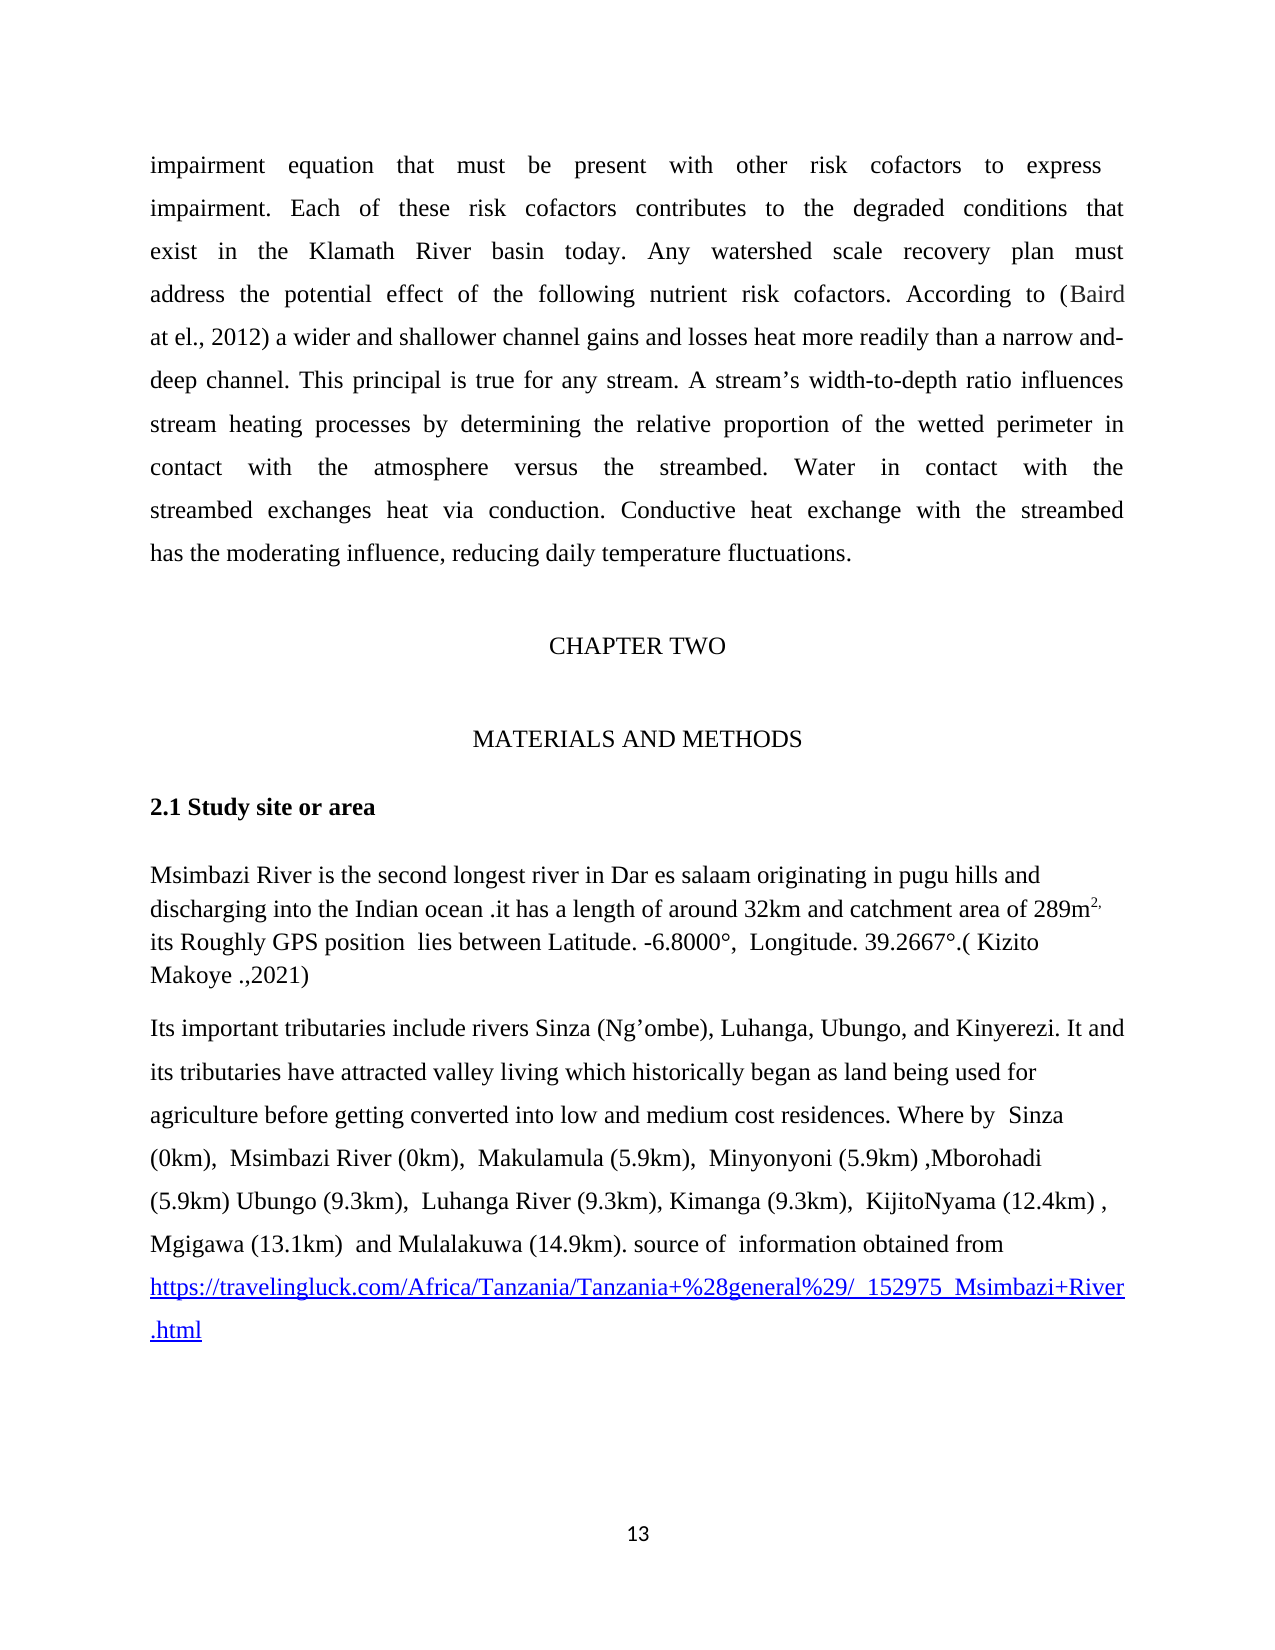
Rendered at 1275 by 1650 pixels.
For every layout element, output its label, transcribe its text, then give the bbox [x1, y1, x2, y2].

text Msimbazi River is the second longest river in Dar es salaam originating in pugu hills and discharging into the Indian ocean .it has a length of around 32km and catchment area of 289m2, its Roughly GPS position lies between Latitude. -6.8000°, Longitude. 39.2667°.( Kizito Makoye .,2021) [150, 861, 1125, 988]
subtitle 2.1 Study site or area [150, 792, 1125, 821]
subtitle CHAPTER TWO [150, 631, 1125, 660]
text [150, 150, 1125, 567]
text Its important tributaries include rivers Sinza (Ng’ombe), Luhanga, Ubungo, and Kinyerezi. It and its tributaries have attracted valley living which historically began as land being used for agriculture before getting converted into low and medium cost residences. Where by Sinza (0km), Msimbazi River (0km), Makulamula (5.9km), Minyonyoni (5.9km) ,Mborohadi (5.9km) Ubungo (9.3km), Luhanga River (9.3km), Kimanga (9.3km), KijitoNyama (12.4km) , Mgigawa (13.1km) and Mulalakuwa (14.9km). source of information obtained from https://travelingluck.com/Africa/Tanzania/Tanzania+%28general%29/_152975_Msimbazi+River.html [150, 1299, 1125, 1344]
subtitle MATERIALS AND METHODS [150, 724, 1125, 753]
text Its important tributaries include rivers Sinza (Ng’ombe), Luhanga, Ubungo, and Kinyerezi. It and its tributaries have attracted valley living which historically began as land being used for agriculture before getting converted into low and medium cost residences. Where by Sinza (0km), Msimbazi River (0km), Makulamula (5.9km), Minyonyoni (5.9km) ,Mborohadi (5.9km) Ubungo (9.3km), Luhanga River (9.3km), Kimanga (9.3km), KijitoNyama (12.4km) , Mgigawa (13.1km) and Mulalakuwa (14.9km). source of information obtained from https://travelingluck.com/Africa/Tanzania/Tanzania+%28general%29/_152975_Msimbazi+River.html [150, 1013, 1125, 1297]
